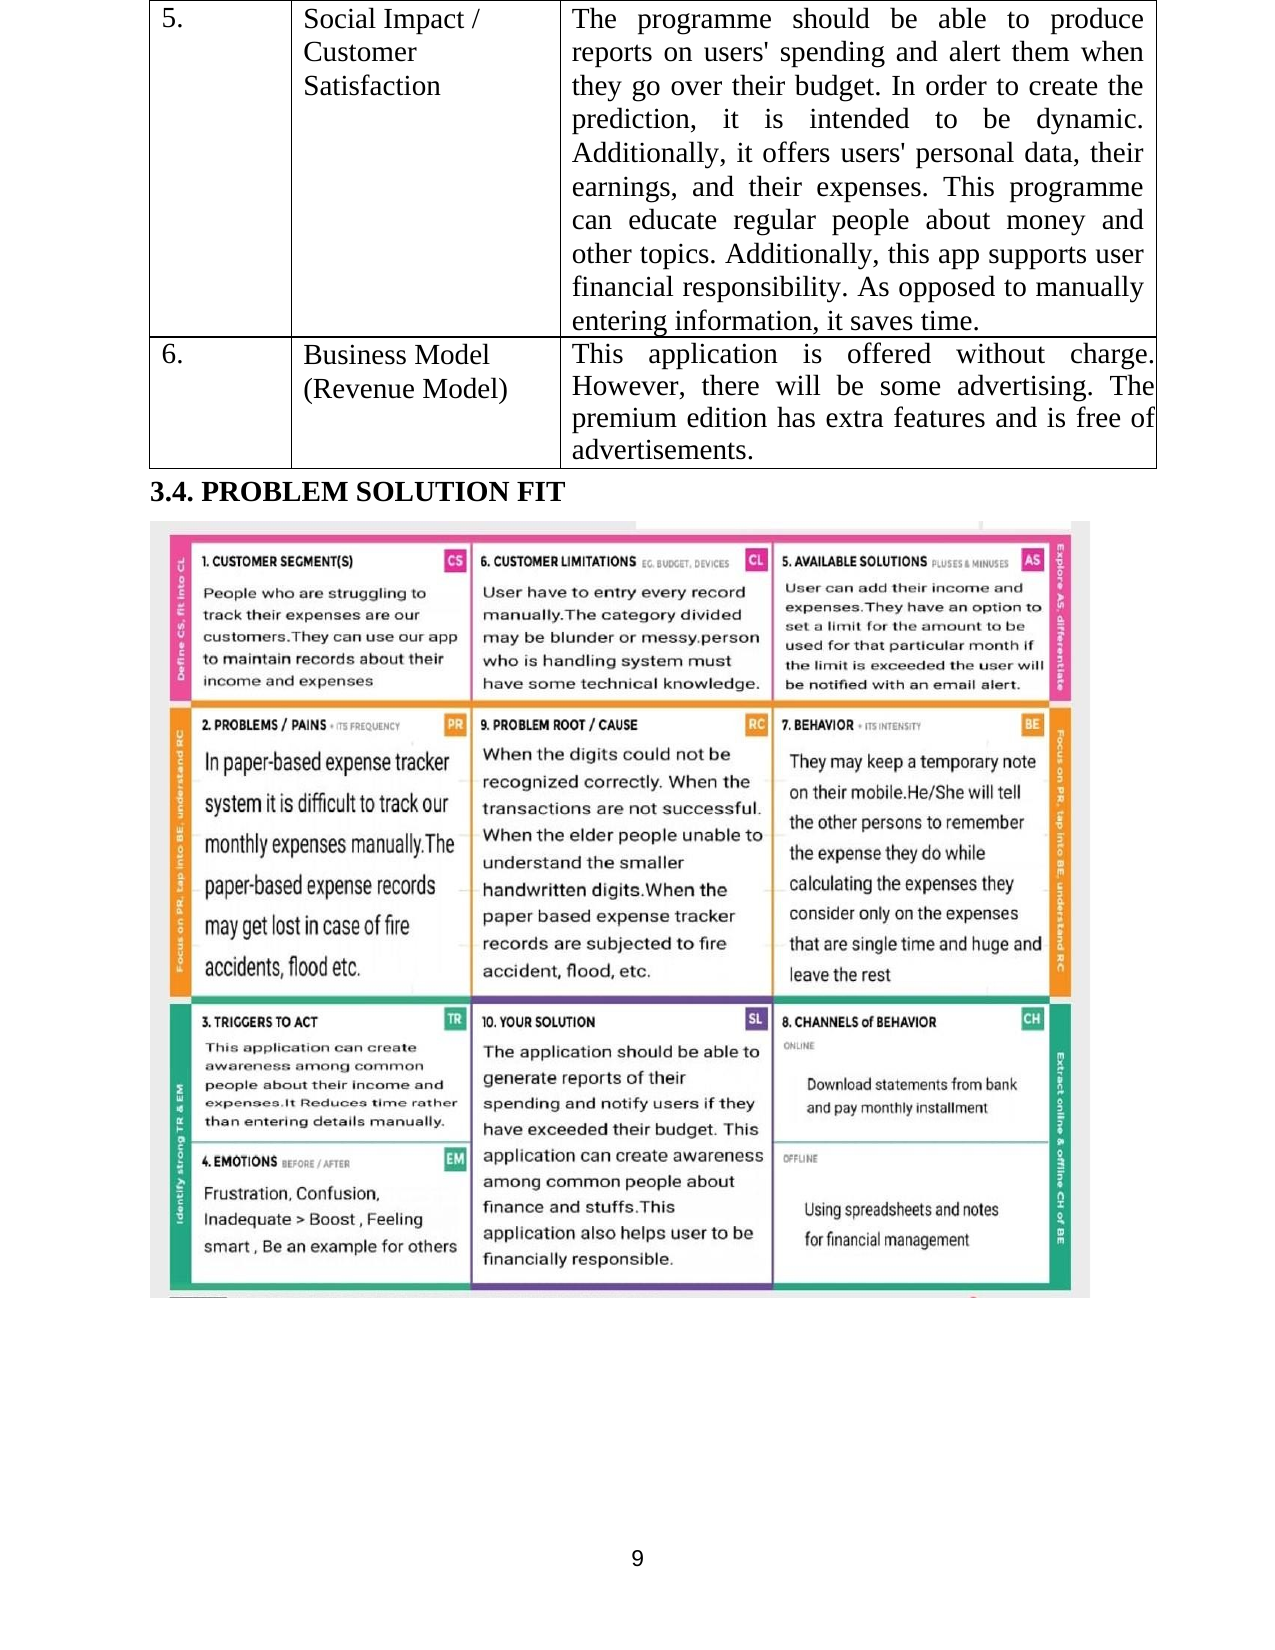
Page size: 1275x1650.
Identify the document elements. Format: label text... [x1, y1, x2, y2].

table_cell 6. [150, 338, 291, 468]
table_header Social Impact / Customer Satisfaction [292, 1, 560, 336]
picture [150, 521, 1091, 1298]
table_cell Business Model (Revenue Model) [292, 338, 560, 468]
table_header The programme should be able to produce reports on users' spending and alert them when they go over their budget. In order to create the prediction, it is intended to be dynamic. Additionally, it offers users' personal data, their earnings, and their expenses. This programme can educate regular people about money and other topics. Additionally, this app supports user financial responsibility. As opposed to manually entering information, it saves time. [561, 1, 1156, 336]
subtitle 3.4. PROBLEM SOLUTION FIT [150, 469, 1125, 508]
table_cell This application is offered without charge. However, there will be some advertising. The premium edition has extra features and is free of advertisements. [561, 338, 1156, 468]
table_header 5. [150, 1, 291, 336]
